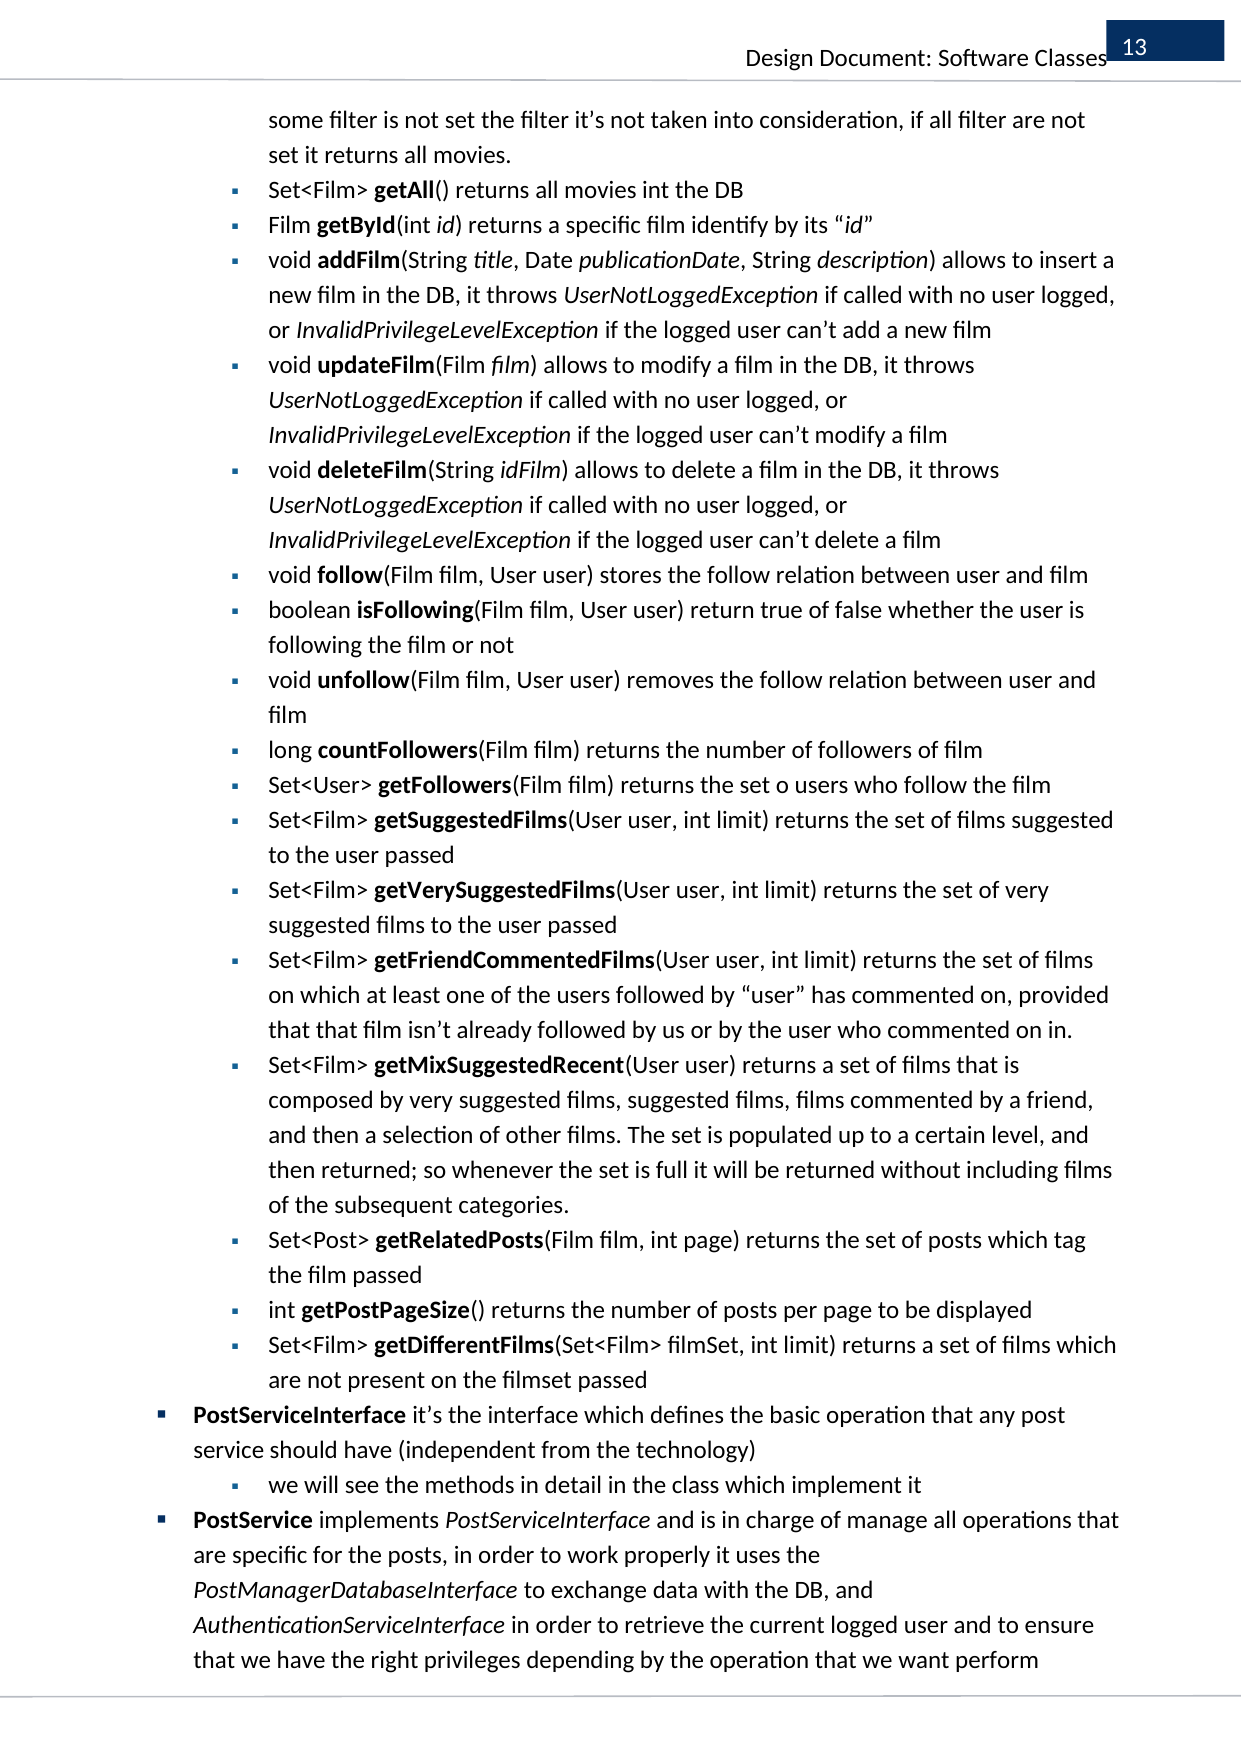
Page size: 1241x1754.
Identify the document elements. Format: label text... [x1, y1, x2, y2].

list int getPostPageSize() returns the number of posts per page to be displayed [231, 1294, 1122, 1325]
list Set<Film> getSuggestedFilms(User user, int limit) returns the set of films suggested to the user passed [231, 804, 1122, 870]
list PostService implements PostServiceInterface and is in charge of manage all operations that are specific for the posts, in order to work properly it uses the PostManagerDatabaseInterface to exchange data with the DB, and AuthenticationServiceInterface in order to retrieve the current logged user and to ensure that we have the right privileges depending by the operation that we want perform [156, 1504, 1122, 1675]
list long countFollowers(Film film) returns the number of followers of film [231, 734, 1122, 765]
list Set<Film> getVerySuggestedFilms(User user, int limit) returns the set of very suggested films to the user passed [231, 874, 1122, 940]
list Set<Film> getAll() returns all movies int the DB [231, 174, 1122, 205]
list we will see the methods in detail in the class which implement it [231, 1469, 1122, 1500]
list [231, 104, 1122, 170]
list Set<Film> getFriendCommentedFilms(User user, int limit) returns the set of films on which at least one of the users followed by “user” has commented on, provided that that film isn’t already followed by us or by the user who commented on in. [231, 944, 1122, 1045]
list Set<Film> getDifferentFilms(Set<Film> filmSet, int limit) returns a set of films which are not present on the filmset passed [231, 1329, 1122, 1395]
list Film getById(int id) returns a specific film identify by its “id” [231, 209, 1122, 240]
list void addFilm(String title, Date publicationDate, String description) allows to insert a new film in the DB, it throws UserNotLoggedException if called with no user logged, or InvalidPrivilegeLevelException if the logged user can’t add a new film [231, 244, 1122, 345]
list boolean isFollowing(Film film, User user) return true of false whether the user is following the film or not [231, 594, 1122, 660]
list void deleteFilm(String idFilm) allows to delete a film in the DB, it throws UserNotLoggedException if called with no user logged, or InvalidPrivilegeLevelException if the logged user can’t delete a film [231, 454, 1122, 555]
list Set<Post> getRelatedPosts(Film film, int page) returns the set of posts which tag the film passed [231, 1224, 1122, 1290]
list void updateFilm(Film film) allows to modify a film in the DB, it throws UserNotLoggedException if called with no user logged, or InvalidPrivilegeLevelException if the logged user can’t modify a film [231, 349, 1122, 450]
list void unfollow(Film film, User user) removes the follow relation between user and film [231, 664, 1122, 730]
list Set<Film> getMixSuggestedRecent(User user) returns a set of films that is composed by very suggested films, suggested films, films commented by a friend, and then a selection of other films. The set is populated up to a certain level, and then returned; so whenever the set is full it will be returned without including films of the subsequent categories. [231, 1049, 1122, 1220]
list PostServiceInterface it’s the interface which defines the basic operation that any post service should have (independent from the technology) [156, 1399, 1122, 1465]
list Set<User> getFollowers(Film film) returns the set o users who follow the film [231, 769, 1122, 800]
list void follow(Film film, User user) stores the follow relation between user and film [231, 559, 1122, 590]
